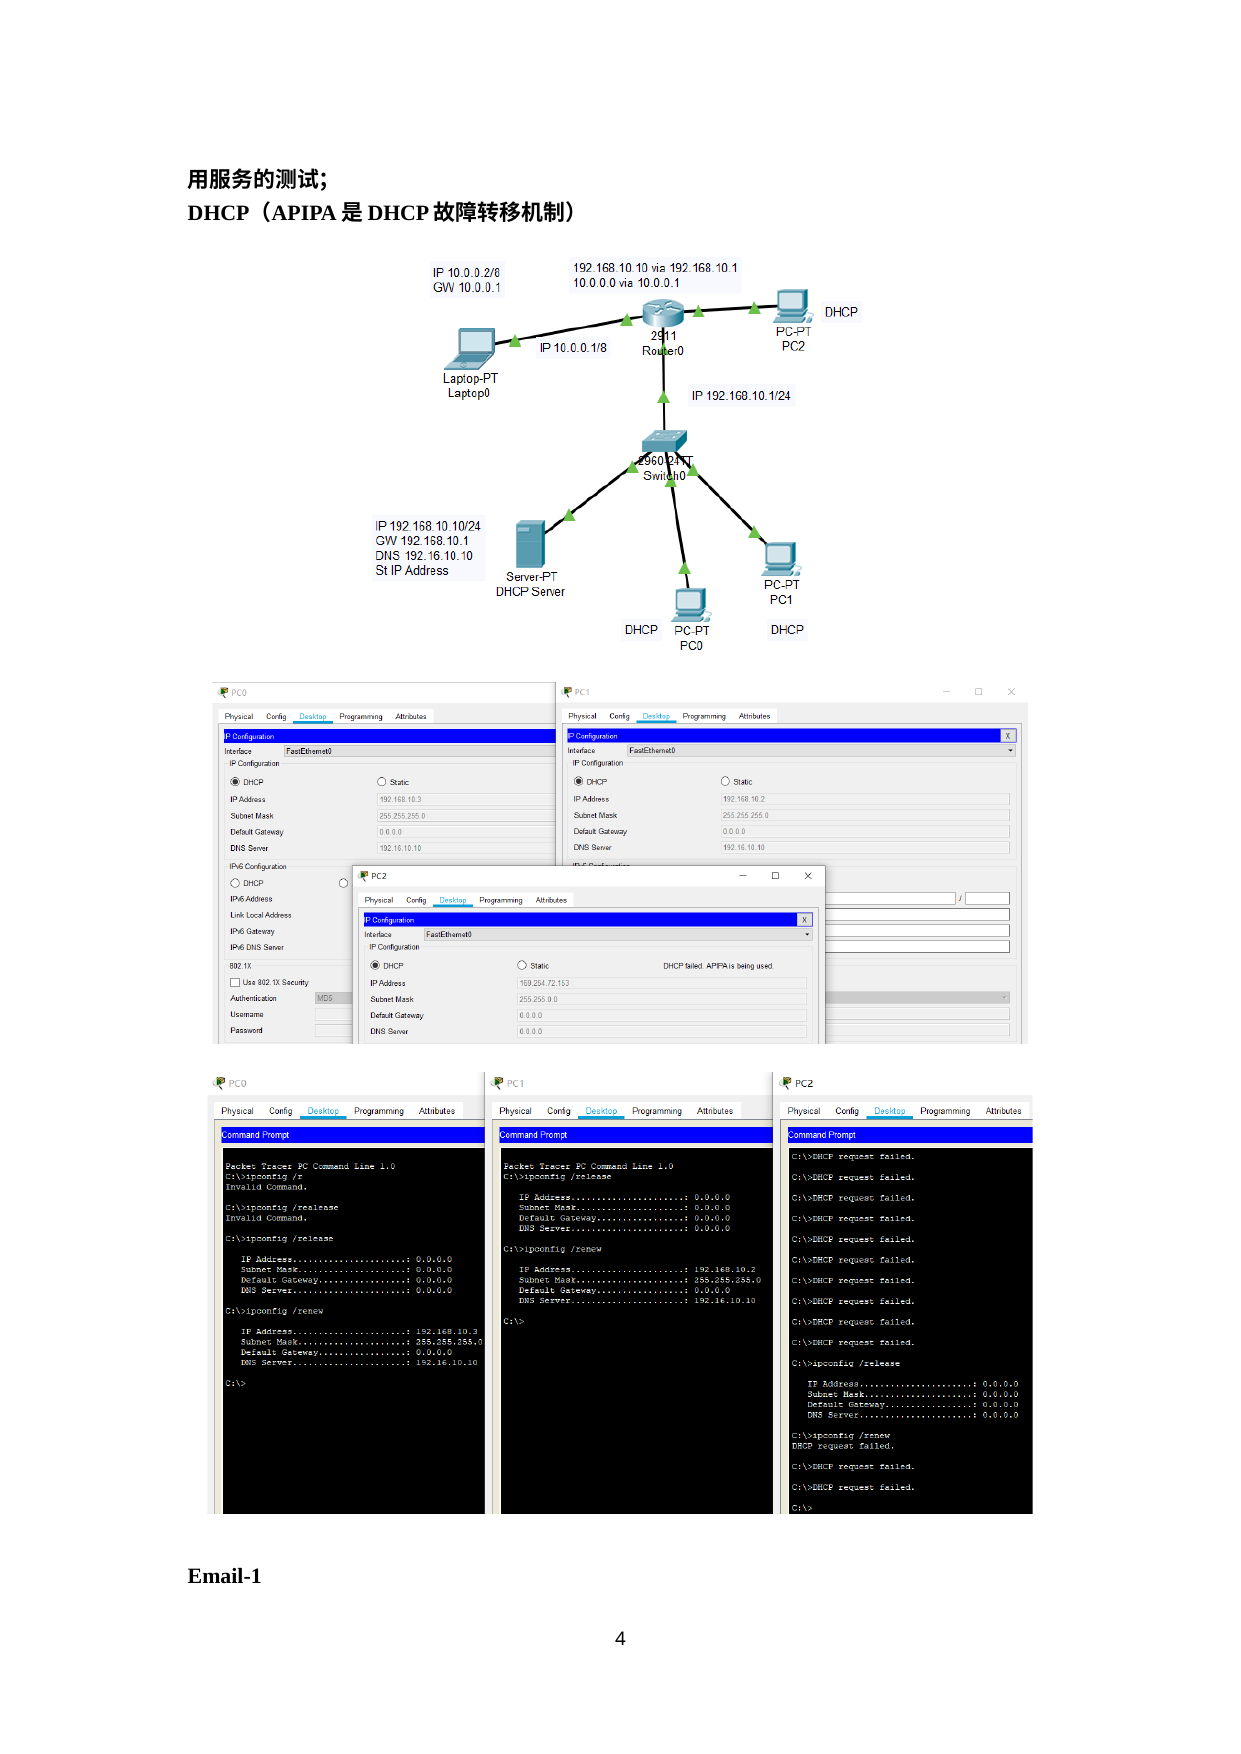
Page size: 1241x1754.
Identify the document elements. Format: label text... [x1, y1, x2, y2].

picture [212, 682, 1028, 1044]
picture [207, 1072, 1033, 1514]
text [187, 162, 1053, 194]
picture [354, 227, 886, 666]
text Email-1 [187, 1559, 1053, 1592]
text DHCP（APIPA是DHCP故障转移机制） [187, 194, 1053, 227]
